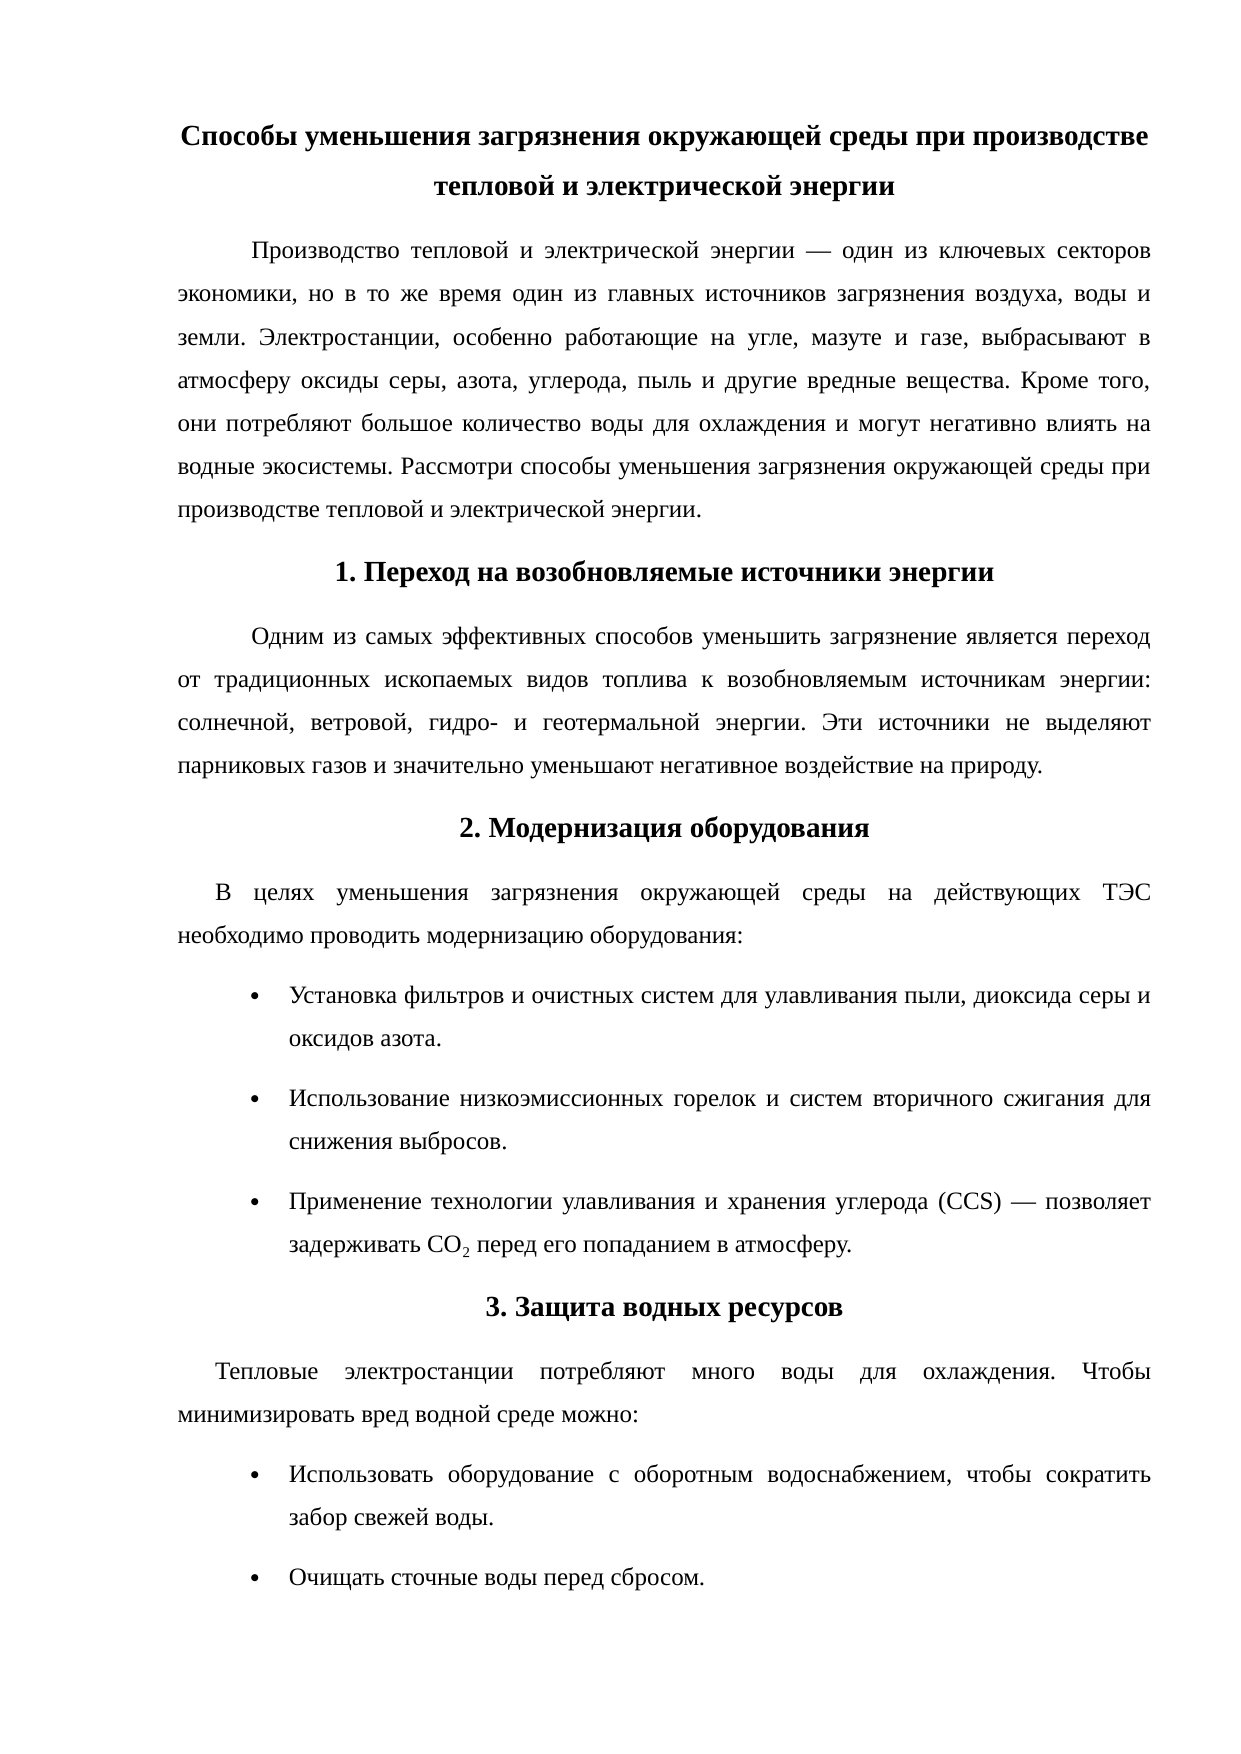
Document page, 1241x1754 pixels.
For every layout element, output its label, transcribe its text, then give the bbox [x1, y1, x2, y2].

list Использовать оборудование с оборотным водоснабжением, чтобы сократить забор свежей воды. [251, 1459, 1152, 1531]
text Способы уменьшения загрязнения окружающей среды при производстве тепловой и электрической энергии [177, 118, 1152, 202]
list Установка фильтров и очистных систем для улавливания пыли, диоксида серы и оксидов азота. [251, 980, 1152, 1052]
text Производство тепловой и электрической энергии — один из ключевых секторов экономики, но в то же время один из главных источников загрязнения воздуха, воды и земли. Электростанции, особенно работающие на угле, мазуте и газе, выбрасывают в атмосферу оксиды серы, азота, углерода, пыль и другие вредные вещества. Кроме того, они потребляют большое количество воды для охлаждения и могут негативно влиять на водные экосистемы. Рассмотри способы уменьшения загрязнения окружающей среды при производстве тепловой и электрической энергии. [177, 235, 1152, 523]
text 3. Защита водных ресурсов [177, 1289, 1152, 1322]
text 1. Переход на возобновляемые источники энергии [177, 554, 1152, 587]
text Тепловые электростанции потребляют много воды для охлаждения. Чтобы минимизировать вред водной среде можно: [177, 1356, 1152, 1428]
text В целях уменьшения загрязнения окружающей среды на действующих ТЭС необходимо проводить модернизацию оборудования: [177, 877, 1152, 949]
list Применение технологии улавливания и хранения углерода (CCS) — позволяет задерживать CO₂ перед его попаданием в атмосферу. [251, 1186, 1152, 1258]
list Очищать сточные воды перед сбросом. [251, 1562, 1152, 1590]
list Использование низкоэмиссионных горелок и систем вторичного сжигания для снижения выбросов. [251, 1083, 1152, 1155]
text Одним из самых эффективных способов уменьшить загрязнение является переход от традиционных ископаемых видов топлива к возобновляемым источникам энергии: солнечной, ветровой, гидро- и геотермальной энергии. Эти источники не выделяют парниковых газов и значительно уменьшают негативное воздействие на природу. [177, 621, 1152, 779]
text 2. Модернизация оборудования [177, 810, 1152, 844]
